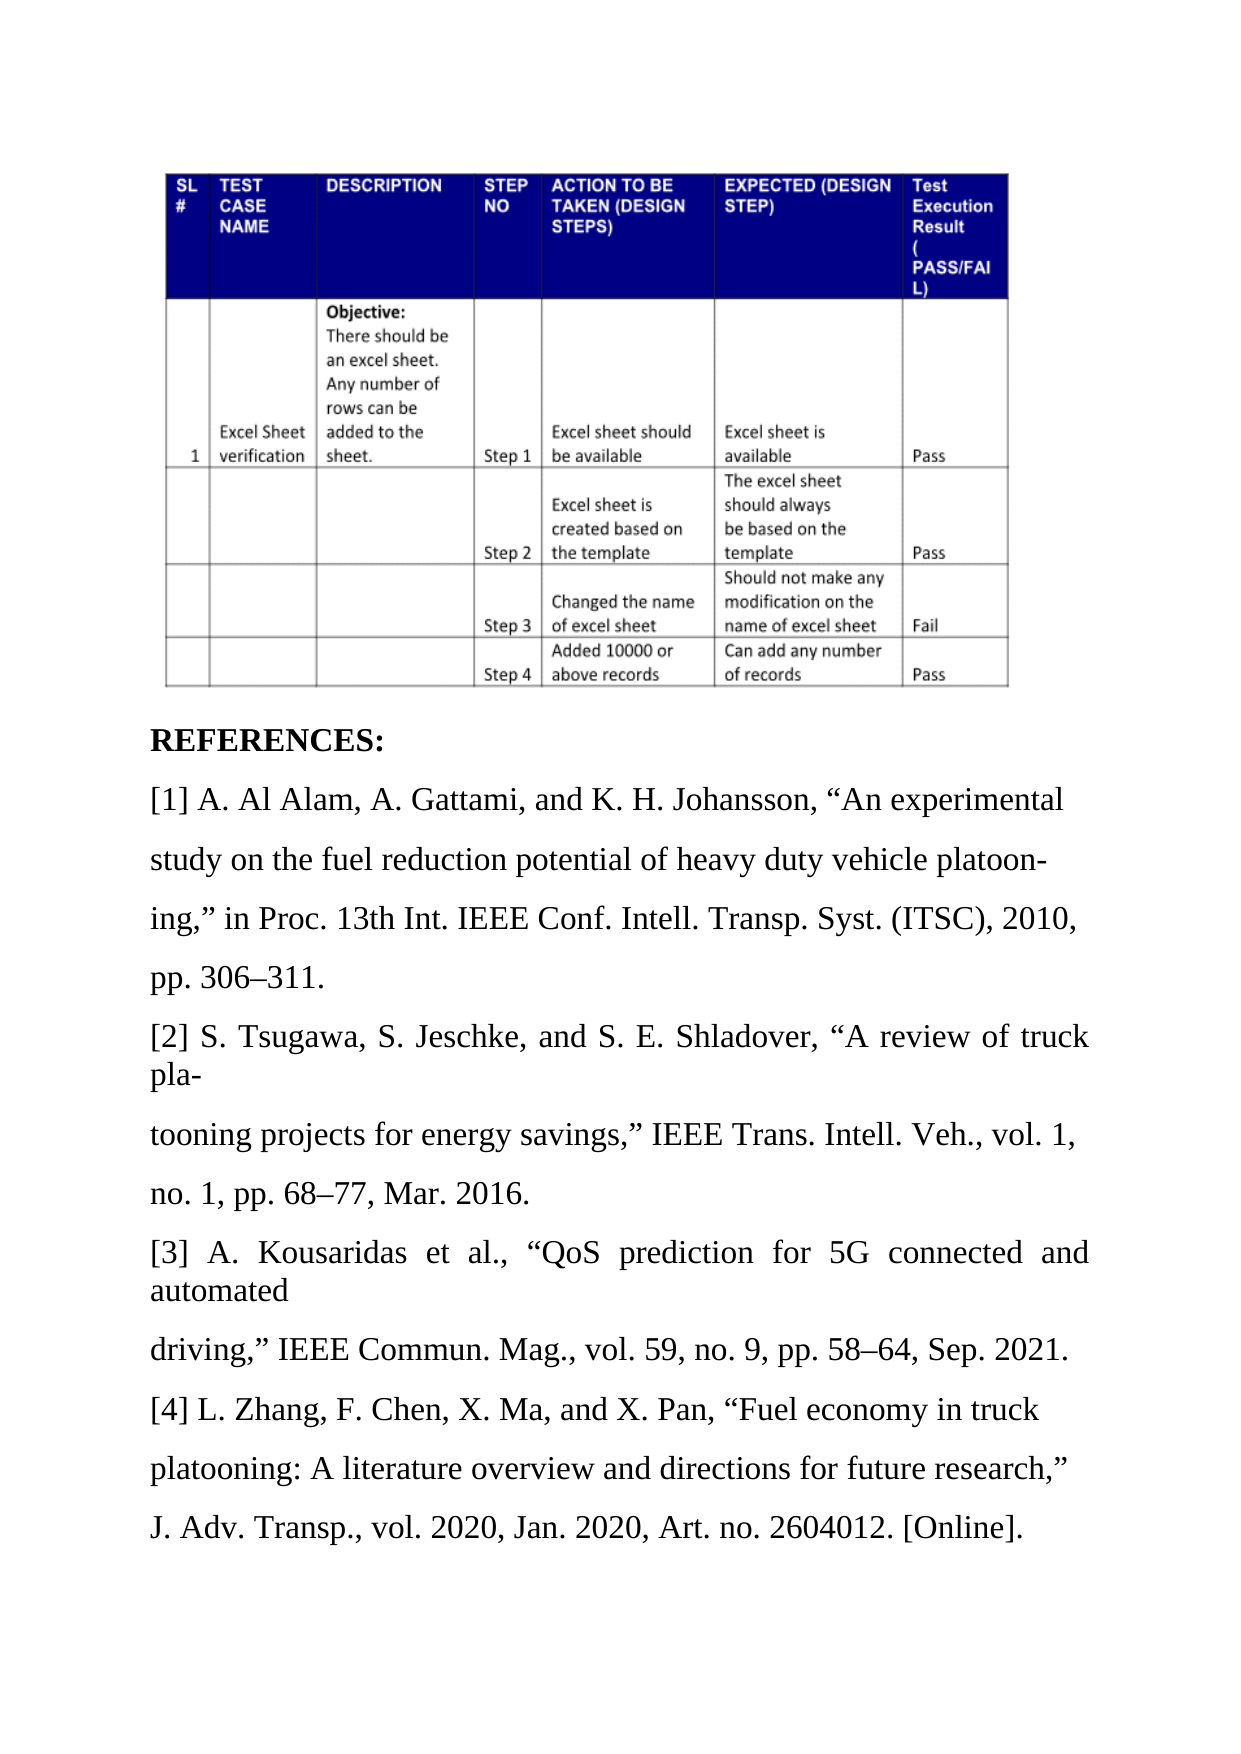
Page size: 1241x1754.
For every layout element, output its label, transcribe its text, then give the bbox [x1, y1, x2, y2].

text [4] L. Zhang, F. Chen, X. Ma, and X. Pan, “Fuel economy in truck [150, 1389, 1090, 1427]
text [2] S. Tsugawa, S. Jeschke, and S. E. Shladover, “A review of truck pla- [150, 1016, 1090, 1093]
text driving,” IEEE Commun. Mag., vol. 59, no. 9, pp. 58–64, Sep. 2021. [150, 1329, 1090, 1368]
text [3] A. Kousaridas et al., “QoS prediction for 5G connected and automated [150, 1232, 1090, 1309]
text REFERENCES: [150, 720, 1090, 759]
text J. Adv. Transp., vol. 2020, Jan. 2020, Art. no. 2604012. [Online]. [150, 1507, 1090, 1545]
text study on the fuel reduction potential of heavy duty vehicle platoon- [150, 839, 1090, 877]
text platooning: A literature overview and directions for future research,” [150, 1448, 1090, 1486]
text pp. 306–311. [150, 957, 1090, 995]
text [1] A. Al Alam, A. Gattami, and K. H. Johansson, “An experimental [150, 779, 1090, 818]
text no. 1, pp. 68–77, Mar. 2016. [150, 1173, 1090, 1211]
text ing,” in Proc. 13th Int. IEEE Conf. Intell. Transp. Syst. (ITSC), 2010, [150, 898, 1090, 936]
text tooning projects for energy savings,” IEEE Trans. Intell. Veh., vol. 1, [150, 1114, 1090, 1152]
picture [150, 150, 1018, 704]
